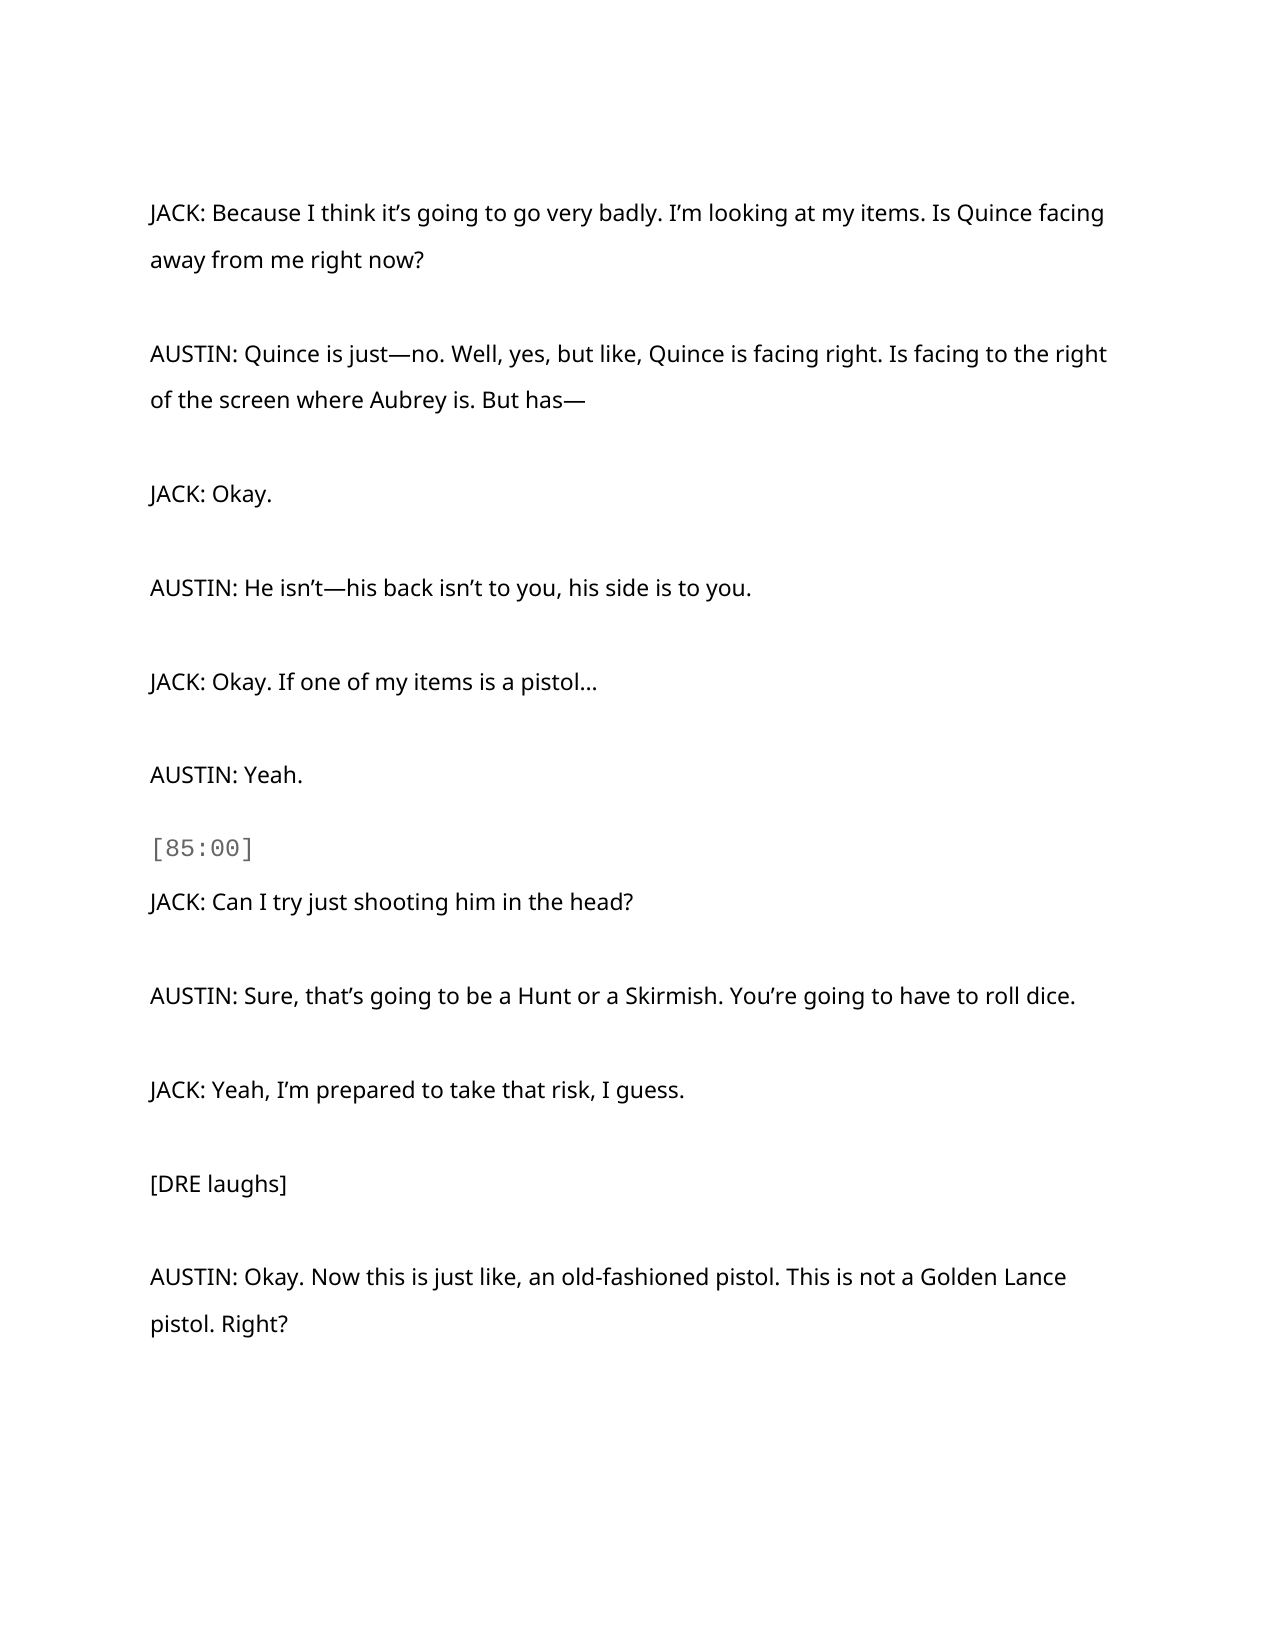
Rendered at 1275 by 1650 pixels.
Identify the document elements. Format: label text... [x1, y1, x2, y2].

text AUSTIN: Sure, that’s going to be a Hunt or a Skirmish. You’re going to have to roll dice. [150, 980, 1125, 1011]
text JACK: Okay. [150, 478, 1125, 509]
text AUSTIN: Quince is just—no. Well, yes, but like, Quince is facing right. Is facing to the right of the screen where Aubrey is. But has— [150, 337, 1125, 416]
text JACK: Can I try just shooting him in the head? [150, 886, 1125, 917]
text [DRE laughs] [150, 1167, 1125, 1199]
text AUSTIN: Okay. Now this is just like, an old-fashioned pistol. This is not a Golden Lance pistol. Right? [150, 1261, 1125, 1339]
subtitle [85:00] [150, 835, 1125, 864]
text JACK: Because I think it’s going to go very badly. I’m looking at my items. Is Quince facing away from me right now? [150, 197, 1125, 275]
text JACK: Okay. If one of my items is a pistol… [150, 666, 1125, 697]
text JACK: Yeah, I’m prepared to take that risk, I guess. [150, 1074, 1125, 1105]
text AUSTIN: He isn’t—his back isn’t to you, his side is to you. [150, 572, 1125, 603]
text AUSTIN: Yeah. [150, 759, 1125, 791]
